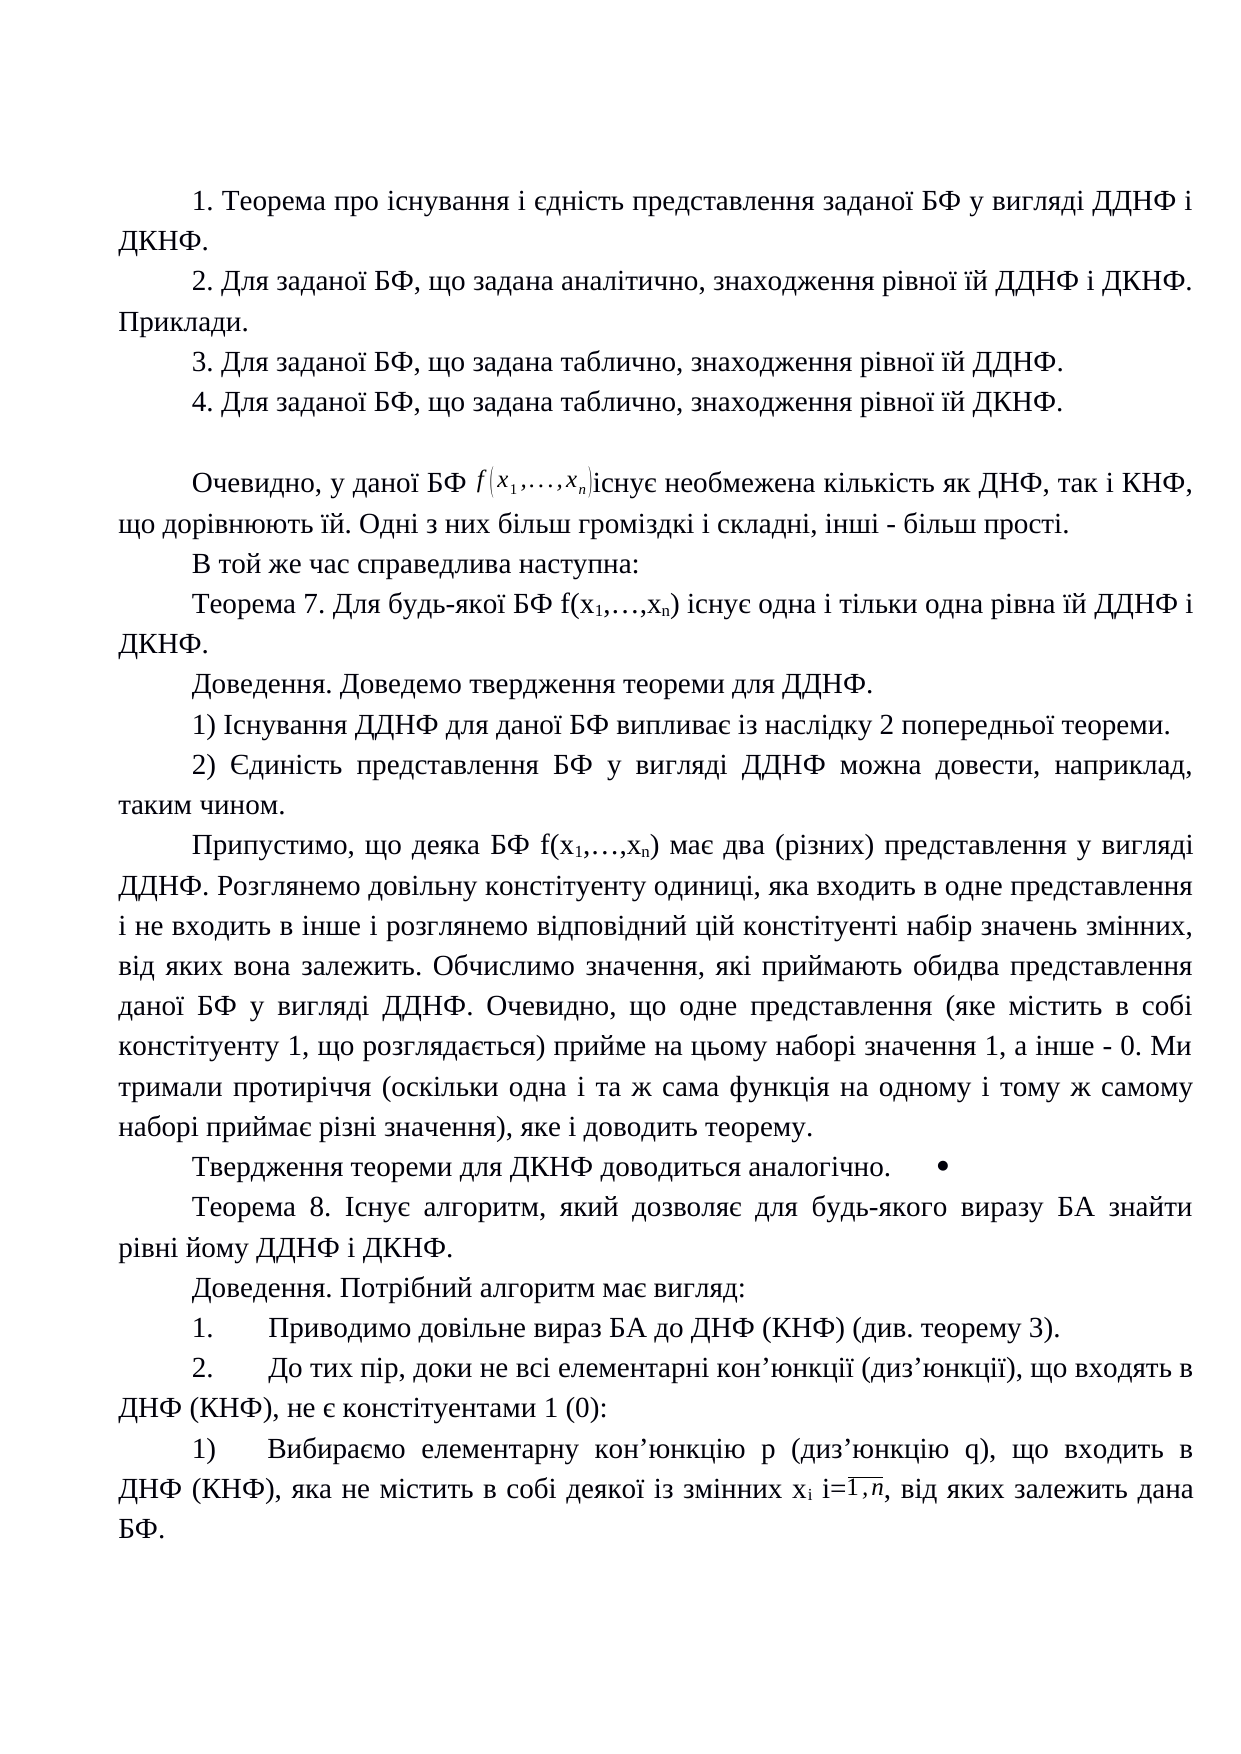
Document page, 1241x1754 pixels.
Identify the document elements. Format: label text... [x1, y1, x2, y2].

text 1. Теорема про існування і єдність представлення заданої БФ у вигляді ДДНФ і ДКНФ. [118, 183, 1194, 257]
text Очевидно, у даної БФ існує необмежена кількість як ДНФ, так і КНФ, що дорівнюють їй. Одні з них більш громіздкі і складні, інші - більш прості. [118, 464, 1194, 539]
text Доведення. Доведемо твердження теореми для ДДНФ. [118, 667, 1194, 700]
list Приводимо довільне вираз БА до ДНФ (КНФ) (див. теорему 3). [118, 1310, 1194, 1344]
text Теорема 8. Існує алгоритм, який дозволяє для будь-якого виразу БА знайти рівні йому ДДНФ і ДКНФ. [118, 1189, 1194, 1263]
text Теорема 7. Для будь-якої БФ f(x1,…,xn) існує одна і тільки одна рівна їй ДДНФ і ДКНФ. [118, 586, 1194, 660]
text 2) Єдиність представлення БФ у вигляді ДДНФ можна довести, наприклад, таким чином. [118, 747, 1194, 821]
list Вибираємо елементарну кон’юнкцію p (диз’юнкцію q), що входить в ДНФ (КНФ), яка не містить в собі деякої із змінних хi i=, від яких залежить дана БФ. [118, 1431, 1194, 1545]
list До тих пір, доки не всі елементарні кон’юнкції (диз’юнкції), що входять в ДНФ (КНФ), не є констітуентами 1 (0): [118, 1350, 1194, 1424]
text 1) Існування ДДНФ для даної БФ випливає із наслідку 2 попередньої теореми. [118, 707, 1194, 740]
text Припустимо, що деяка БФ f(x1,…,xn) має два (різних) представлення у вигляді ДДНФ. Розглянемо довільну констітуенту одиниці, яка входить в одне представлення і не входить в інше і розглянемо відповідний цій констітуенті набір значень змінних, від яких вона залежить. Обчислимо значення, які приймають обидва представлення даної БФ у вигляді ДДНФ. Очевидно, що одне представлення (яке містить в собі констітуенту 1, що розглядається) прийме на цьому наборі значення 1, а інше - 0. Ми тримали протиріччя (оскільки одна і та ж сама функція на одному і тому ж самому наборі приймає різні значення), яке і доводить теорему. [118, 827, 1194, 1142]
text Твердження теореми для ДКНФ доводиться аналогічно.  [118, 1149, 1194, 1183]
text 4. Для заданої БФ, що задана таблично, знаходження рівної їй ДКНФ. [118, 384, 1194, 418]
text 2. Для заданої БФ, що задана аналітично, знаходження рівної їй ДДНФ і ДКНФ. Приклади. [118, 263, 1194, 337]
text В той же час справедлива наступна: [118, 546, 1194, 579]
text 3. Для заданої БФ, що задана таблично, знаходження рівної їй ДДНФ. [118, 344, 1194, 377]
text Доведення. Потрібний алгоритм має вигляд: [118, 1270, 1194, 1303]
